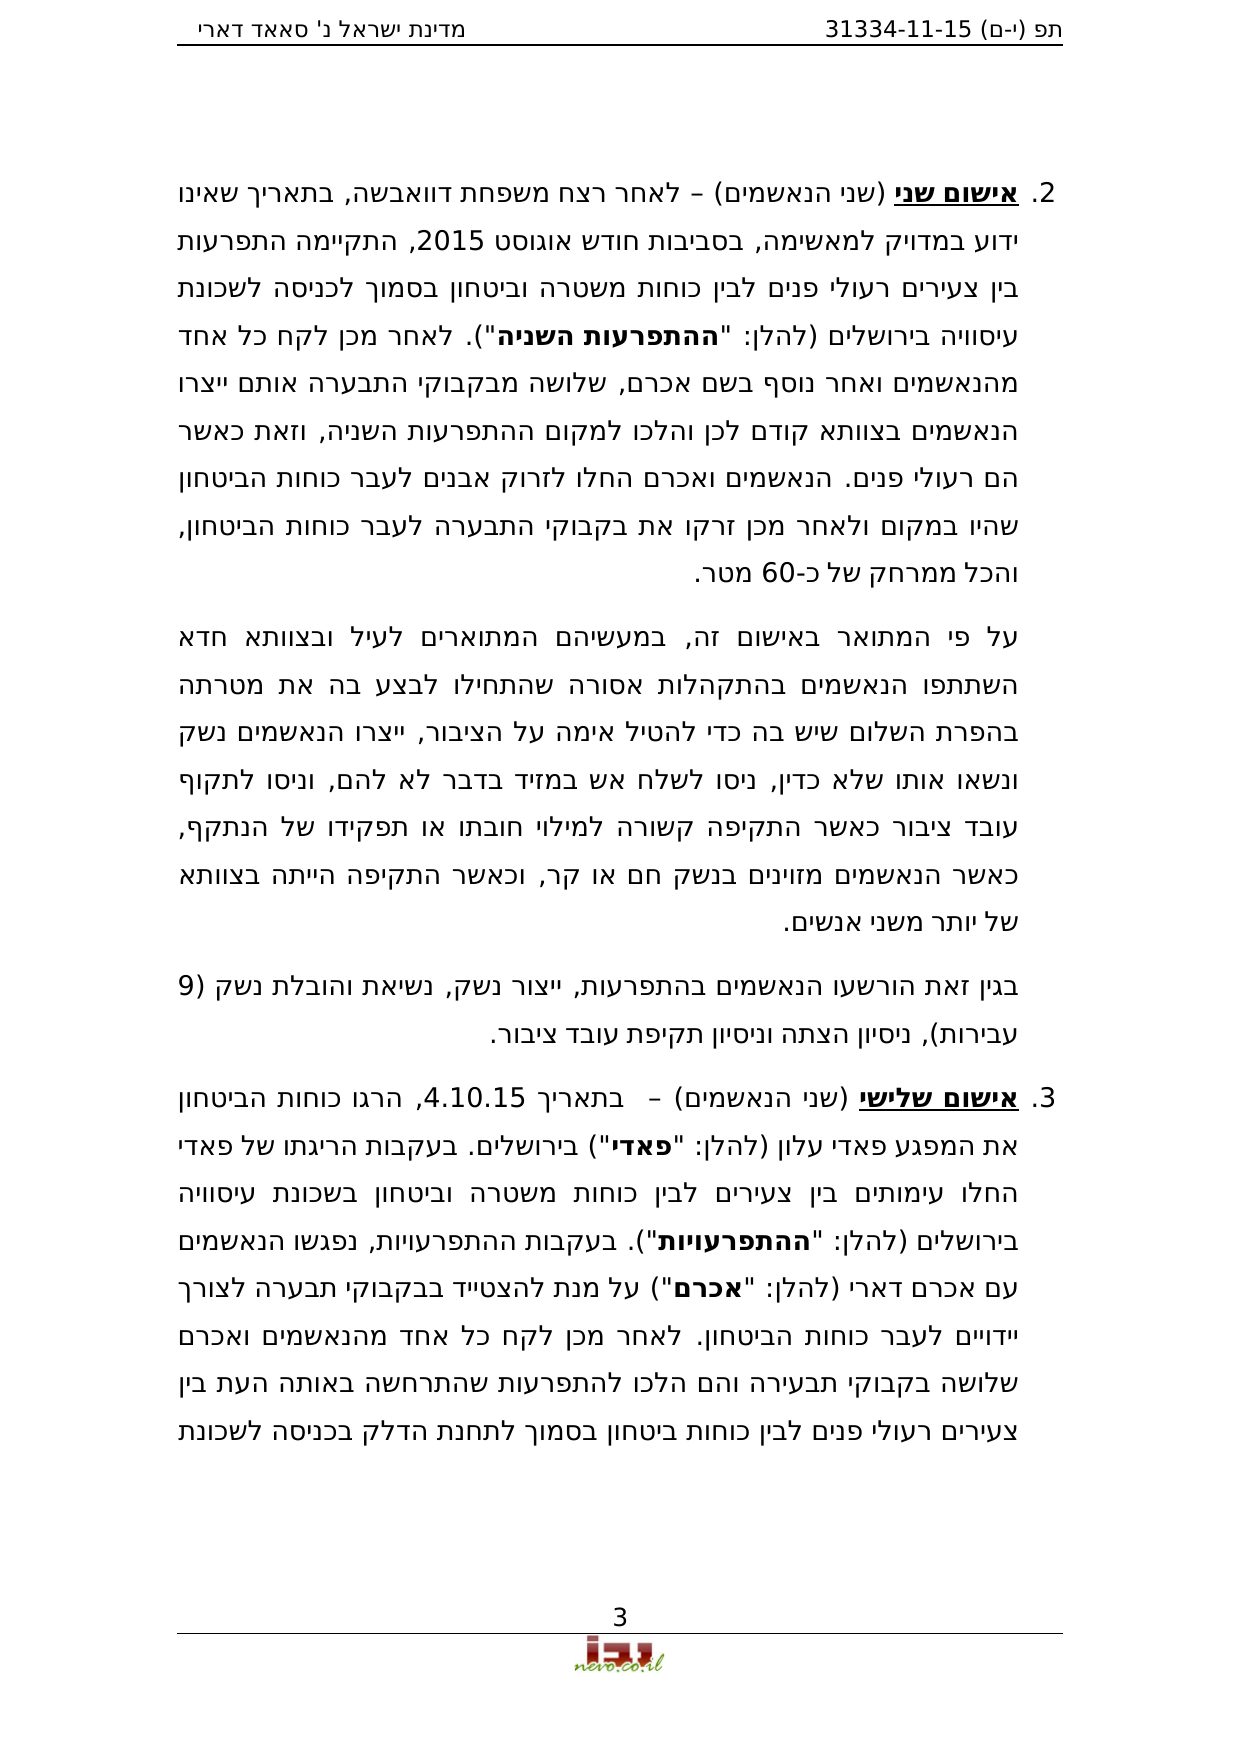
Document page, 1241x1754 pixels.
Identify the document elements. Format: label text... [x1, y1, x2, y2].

picture [574, 1635, 666, 1673]
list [177, 1082, 1056, 1446]
list על פי המתואר באישום זה, במעשיהם המתוארים לעיל ובצוותא חדא השתתפו הנאשמים בהתקהלות אסורה שהתחילו לבצע בה את מטרתה בהפרת השלום שיש בה כדי להטיל אימה על הציבור, ייצרו הנאשמים נשק ונשאו אותו שלא כדין, ניסו לשלח אש במזיד בדבר לא להם, וניסו לתקוף עובד ציבור כאשר התקיפה קשורה למילוי חובתו או תפקידו של הנתקף, כאשר הנאשמים מזוינים בנשק חם או קר, וכאשר התקיפה הייתה בצוותא של יותר משני אנשים. [177, 621, 1019, 938]
list בגין זאת הורשעו הנאשמים בהתפרעות, ייצור נשק, נשיאת והובלת נשק (9 עבירות), ניסיון הצתה וניסיון תקיפת עובד ציבור. [177, 971, 1019, 1049]
list אישום שני (שני הנאשמים) – לאחר רצח משפחת דוואבשה, בתאריך שאינו ידוע במדויק למאשימה, בסביבות חודש אוגוסט 2015, התקיימה התפרעות בין צעירים רעולי פנים לבין כוחות משטרה וביטחון בסמוך לכניסה לשכונת עיסוויה בירושלים (להלן: "ההתפרעות השניה"). לאחר מכן לקח כל אחד מהנאשמים ואחר נוסף בשם אכרם, שלושה מבקבוקי התבערה אותם ייצרו הנאשמים בצוותא קודם לכן והלכו למקום ההתפרעות השניה, וזאת כאשר הם רעולי פנים. הנאשמים ואכרם החלו לזרוק אבנים לעבר כוחות הביטחון שהיו במקום ולאחר מכן זרקו את בקבוקי התבערה לעבר כוחות הביטחון, והכל ממרחק של כ-60 מטר. [177, 177, 1056, 589]
